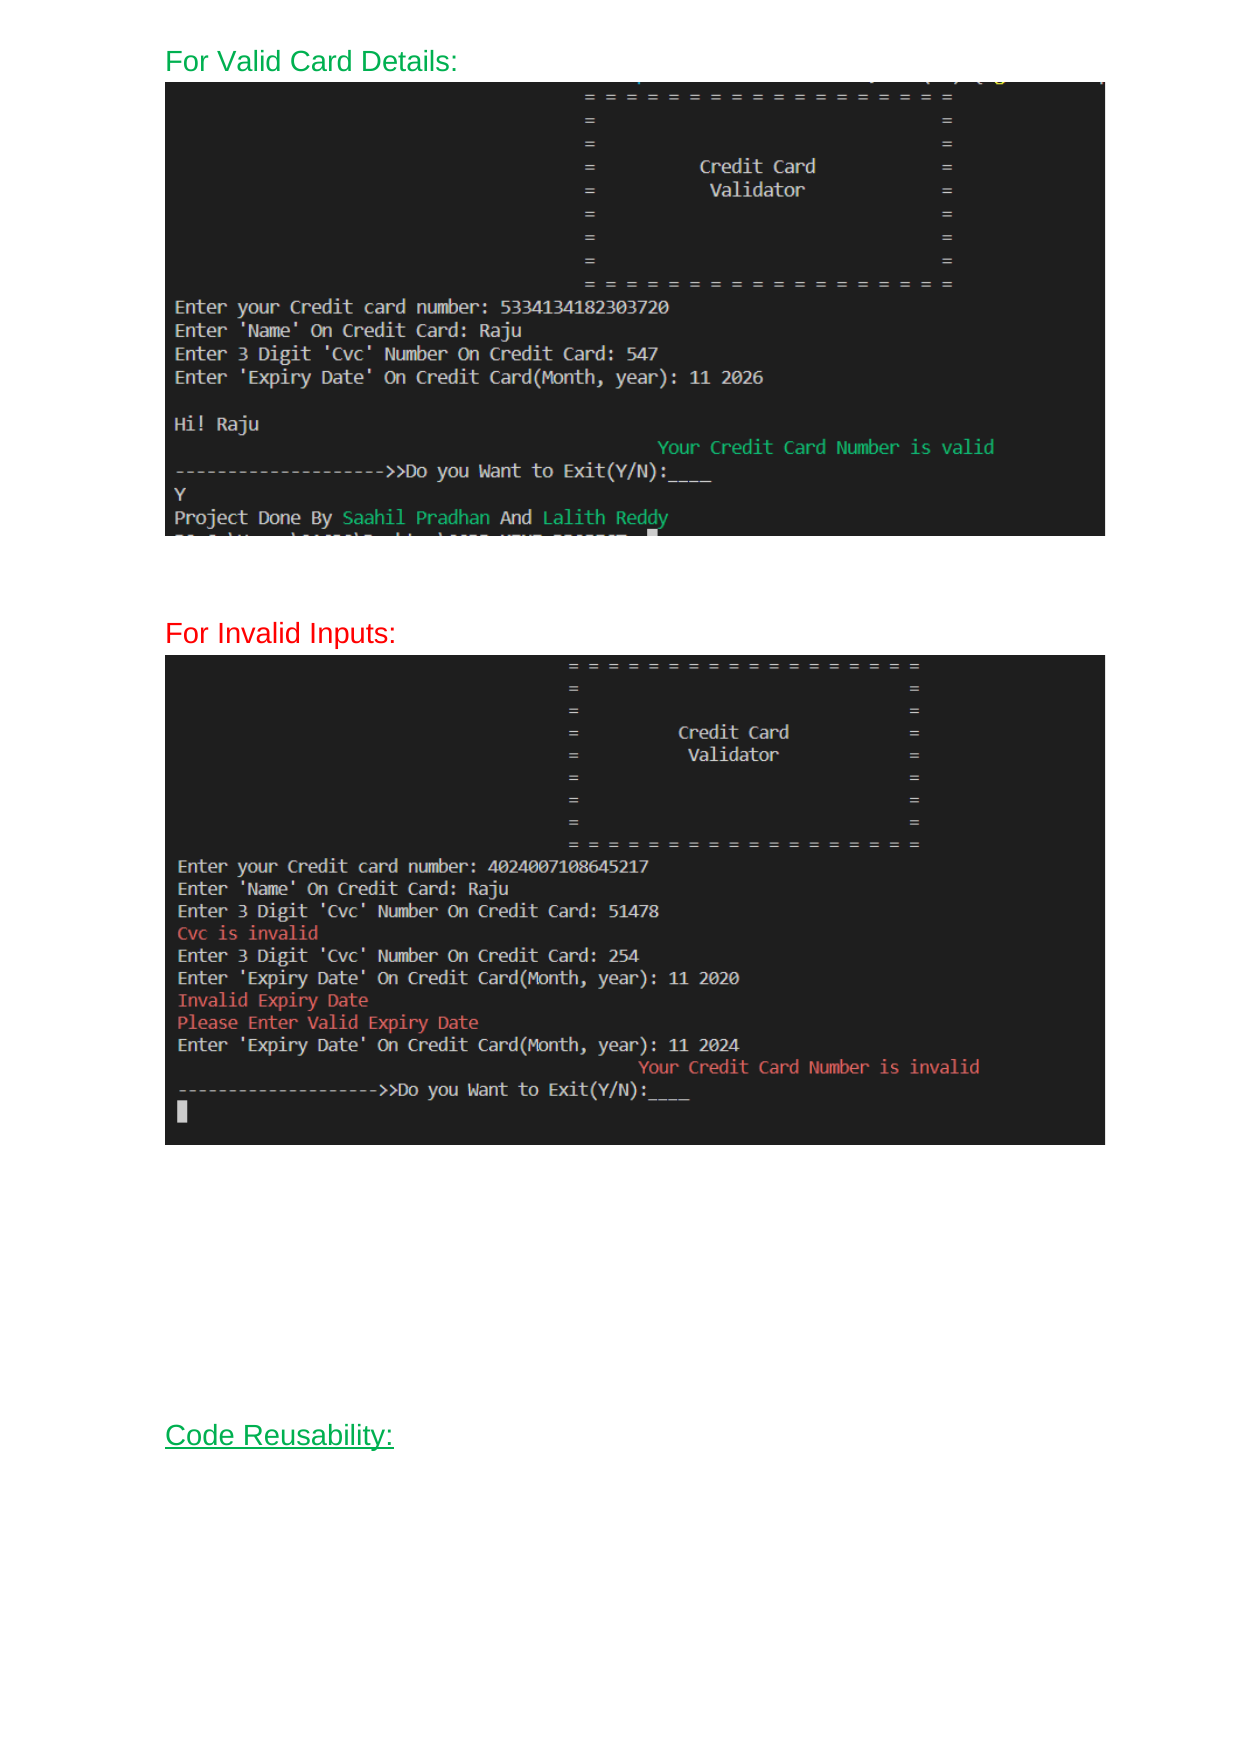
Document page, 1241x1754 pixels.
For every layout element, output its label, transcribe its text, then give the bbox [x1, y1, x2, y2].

text Code Reusability: [165, 1418, 1120, 1452]
picture [165, 82, 1106, 536]
picture [165, 655, 1106, 1145]
text For Valid Card Details: [165, 44, 1120, 78]
text For Invalid Inputs: [165, 616, 1120, 650]
